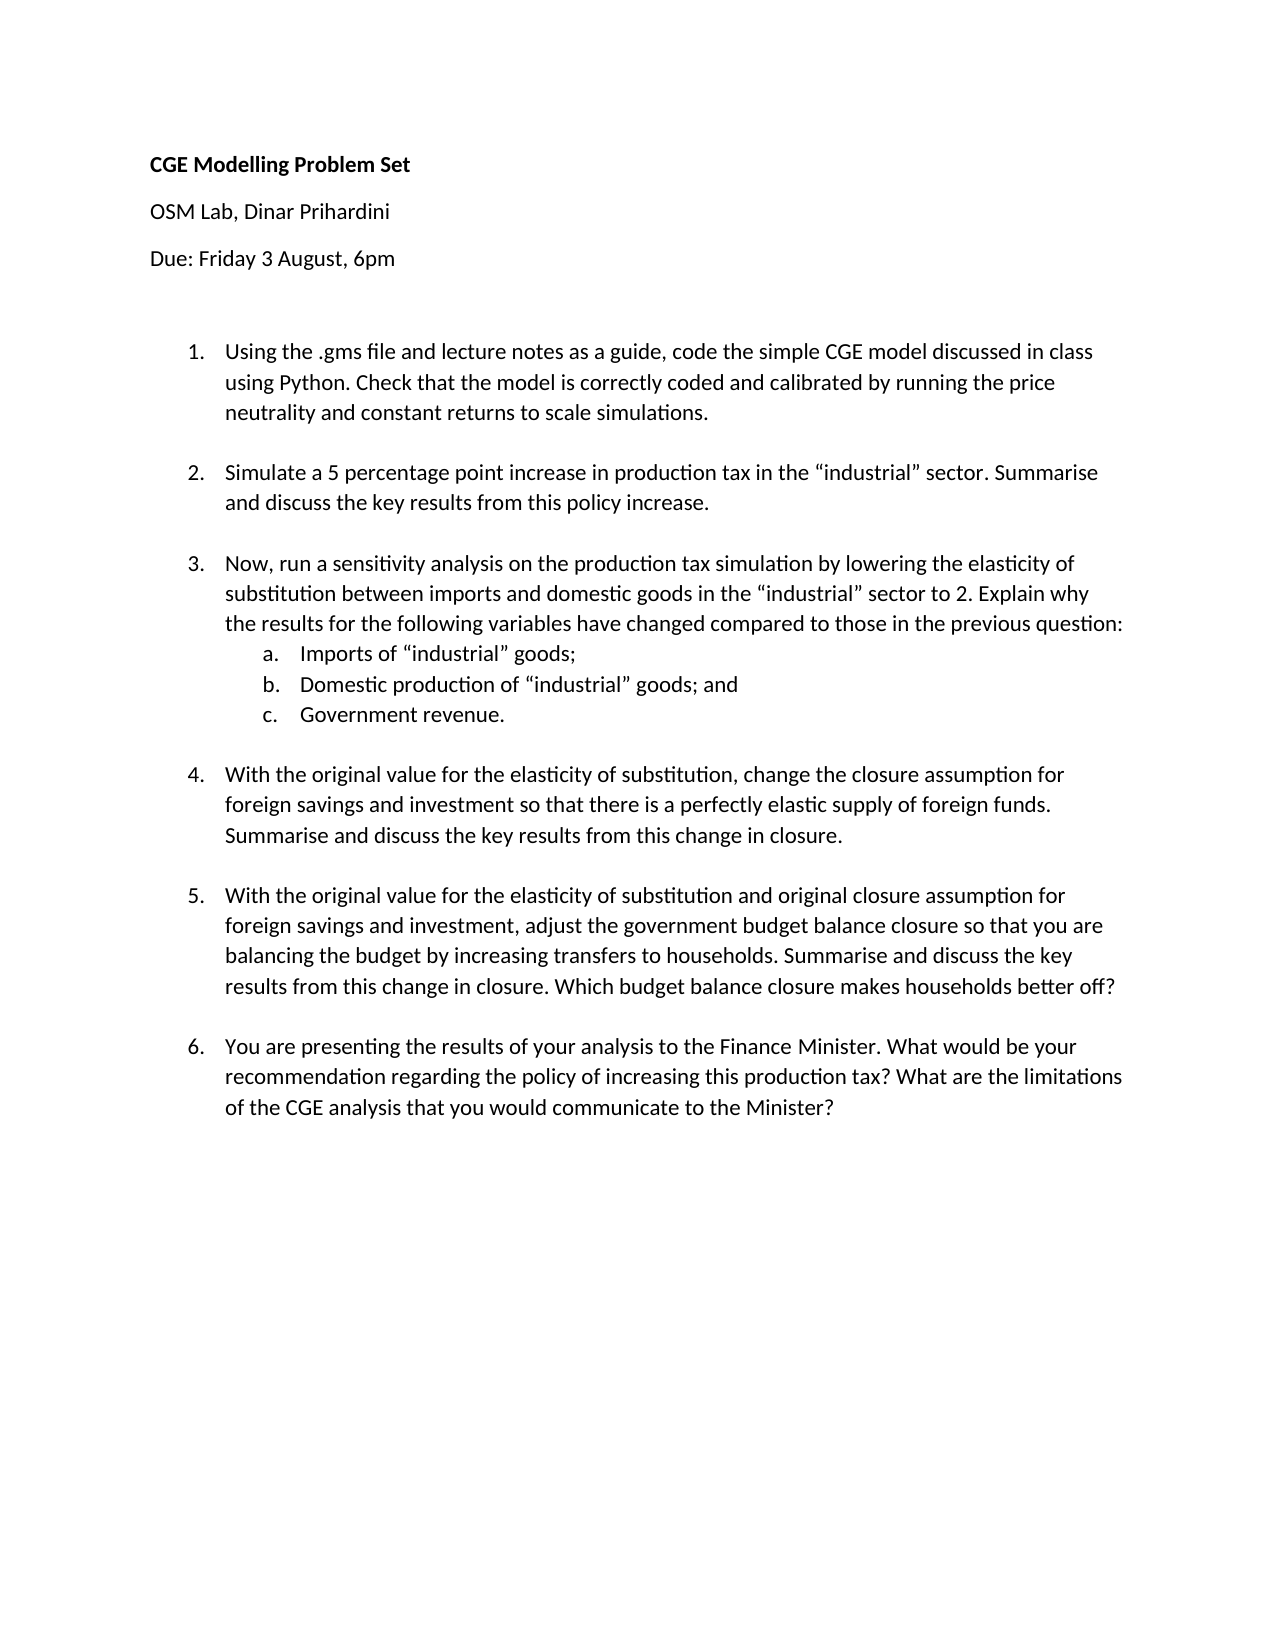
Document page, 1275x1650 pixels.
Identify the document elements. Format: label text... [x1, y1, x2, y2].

list Imports of “industrial” goods; [262, 639, 1125, 668]
list Using the .gms file and lecture notes as a guide, code the simple CGE model discussed in class using Python. Check that the model is correctly coded and calibrated by running the price neutrality and constant returns to scale simulations. [187, 337, 1125, 426]
list With the original value for the elasticity of substitution and original closure assumption for foreign savings and investment, adjust the government budget balance closure so that you are balancing the budget by increasing transfers to households. Summarise and discuss the key results from this change in closure. Which budget balance closure makes households better off? [187, 881, 1125, 1000]
text Due: Friday 3 August, 6pm [150, 244, 1125, 272]
text CGE Modelling Problem Set [150, 150, 1125, 178]
list Domestic production of “industrial” goods; and [262, 670, 1125, 698]
list You are presenting the results of your analysis to the Finance Minister. What would be your recommendation regarding the policy of increasing this production tax? What are the limitations of the CGE analysis that you would communicate to the Minister? [187, 1032, 1125, 1121]
list Government revenue. [262, 700, 1125, 728]
list With the original value for the elasticity of substitution, change the closure assumption for foreign savings and investment so that there is a perfectly elastic supply of foreign funds. Summarise and discuss the key results from this change in closure. [187, 760, 1125, 849]
list Simulate a 5 percentage point increase in production tax in the “industrial” sector. Summarise and discuss the key results from this policy increase. [187, 458, 1125, 517]
list Now, run a sensitivity analysis on the production tax simulation by lowering the elasticity of substitution between imports and domestic goods in the “industrial” sector to 2. Explain why the results for the following variables have changed compared to those in the previous question: [187, 549, 1125, 637]
text OSM Lab, Dinar Prihardini [150, 197, 1125, 225]
